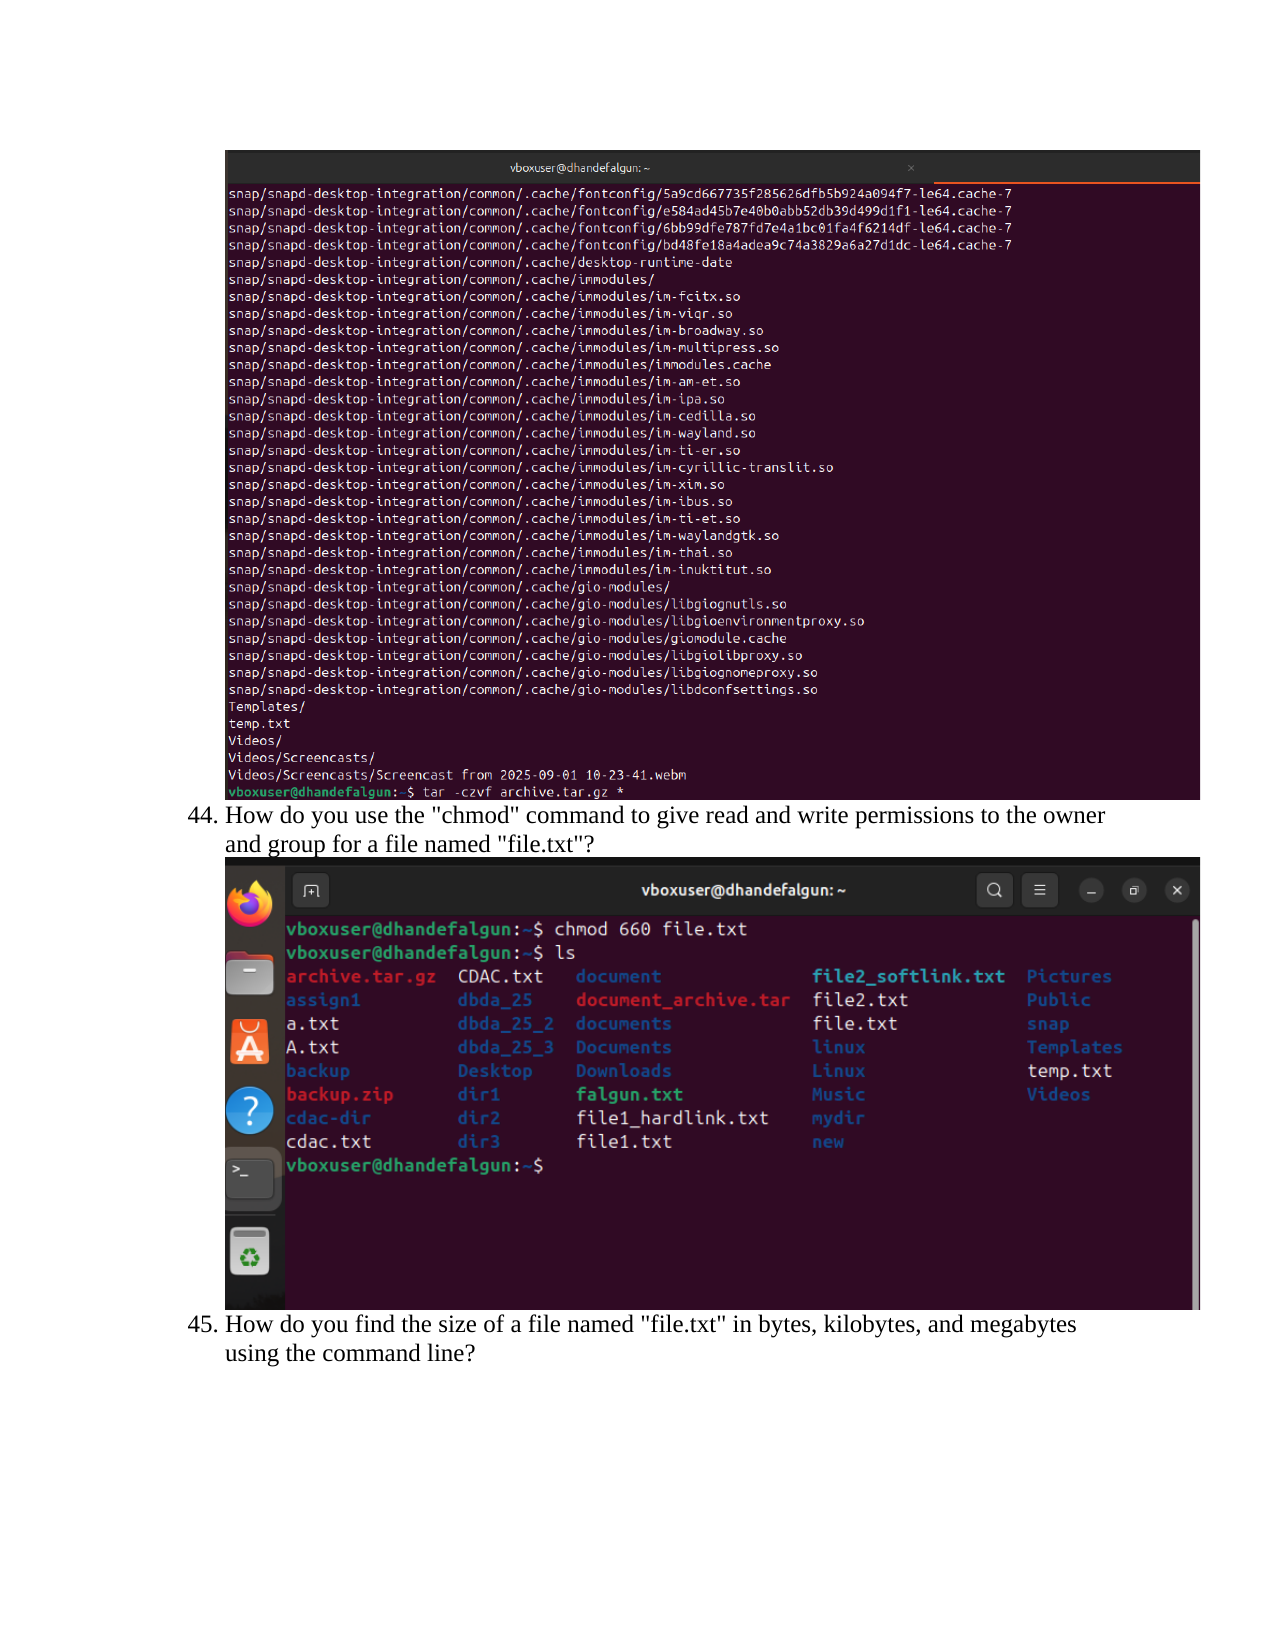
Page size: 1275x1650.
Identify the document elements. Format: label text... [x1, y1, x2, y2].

picture [225, 150, 1200, 800]
list How do you use the "chmod" command to give read and write permissions to the owner and group for a file named "file.txt"? [187, 800, 1125, 857]
picture [225, 857, 1200, 1310]
list How do you find the size of a file named "file.txt" in bytes, kilobytes, and megabytes using the command line? [187, 1309, 1125, 1367]
